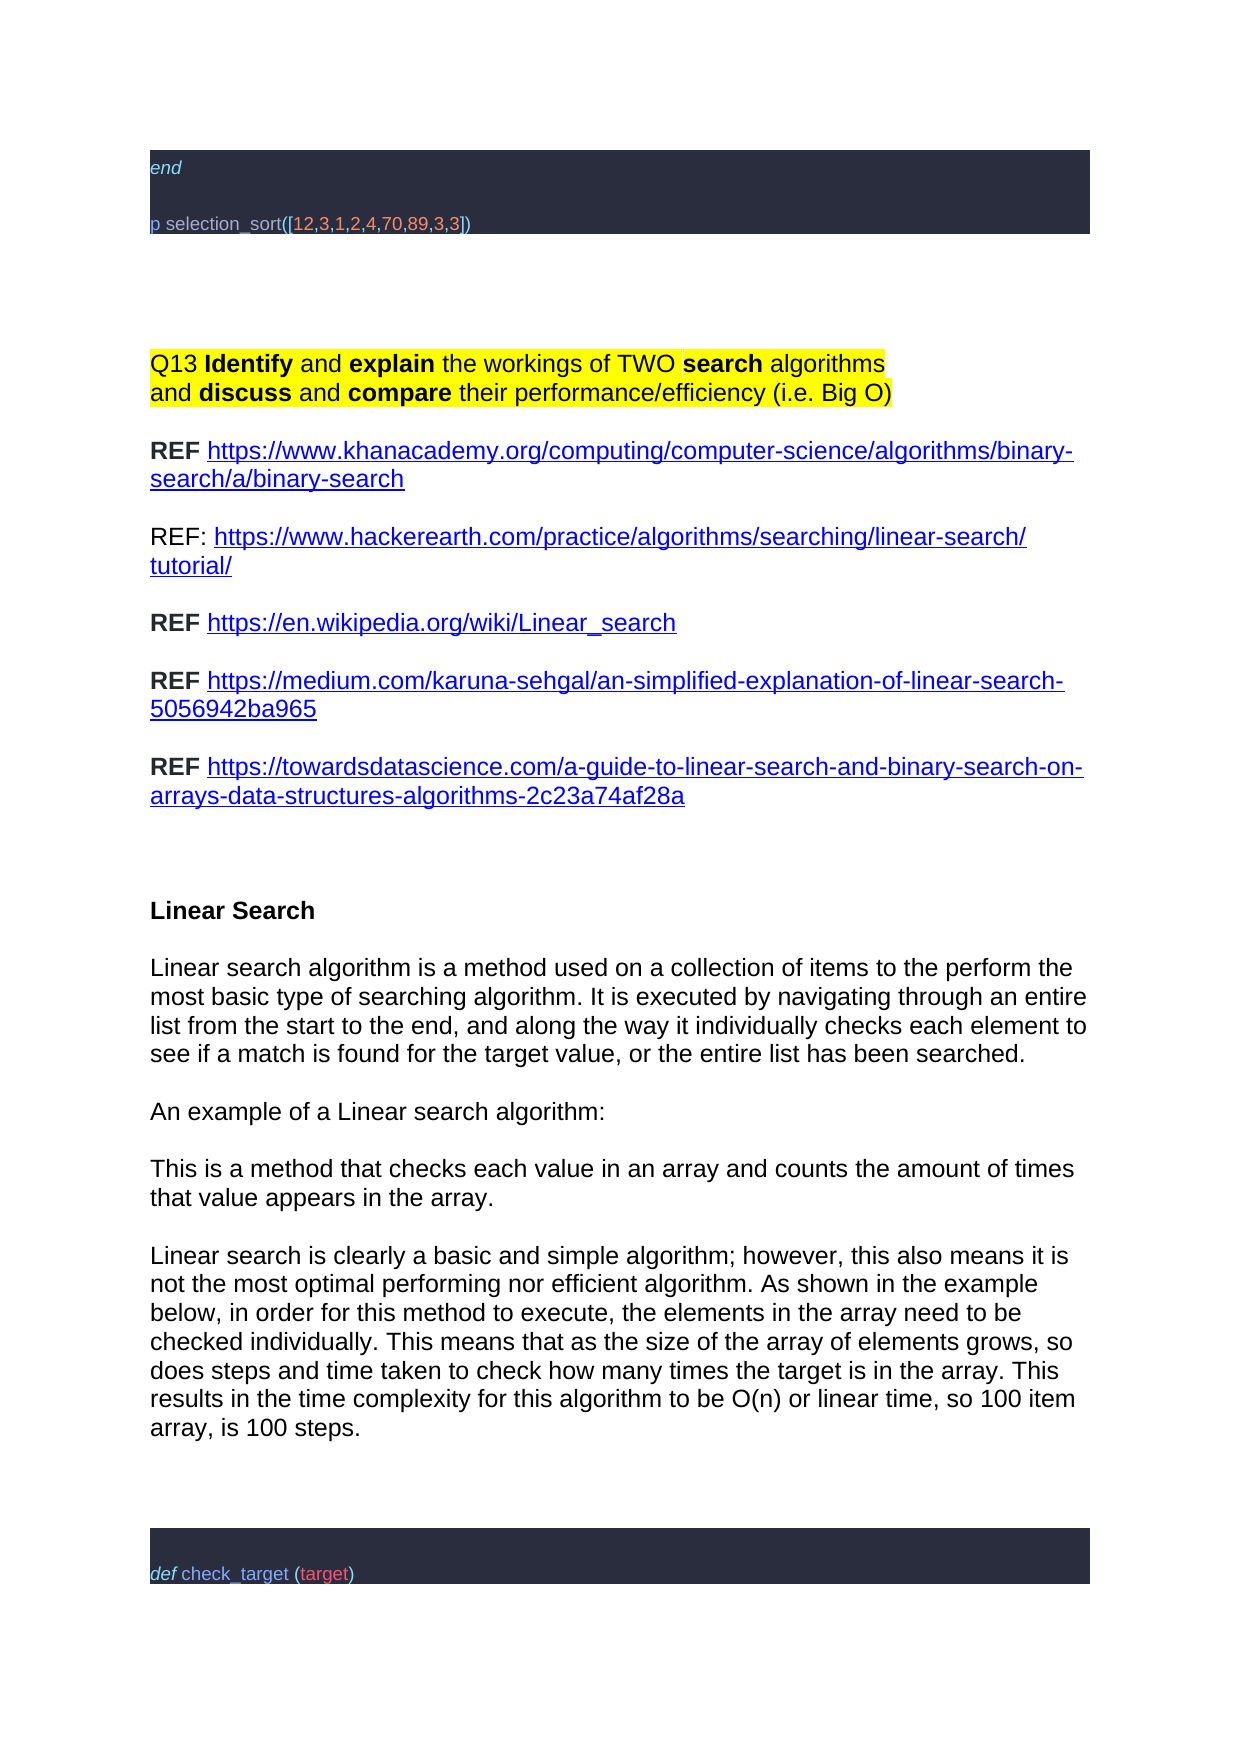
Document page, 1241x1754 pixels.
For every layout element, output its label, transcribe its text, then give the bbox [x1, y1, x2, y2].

text REF https://www.khanacademy.org/computing/computer-science/algorithms/binary-search/a/binary-search [150, 436, 1090, 493]
text REF https://en.wikipedia.org/wiki/Linear_search [207, 608, 1090, 637]
text p selection_sort([12,3,1,2,4,70,89,3,3]) [150, 206, 1090, 234]
text This is a method that checks each value in an array and counts the amount of times that value appears in the array. [150, 1154, 1090, 1212]
text def check_target (target) [150, 1556, 1090, 1584]
text An example of a Linear search algorithm: [150, 1097, 1090, 1126]
text REF https://medium.com/karuna-sehgal/an-simplified-explanation-of-linear-search-5056942ba965 [150, 666, 1090, 723]
text Linear search is clearly a basic and simple algorithm; however, this also means it is not the most optimal performing nor efficient algorithm. As shown in the example below, in order for this method to execute, the elements in the array need to be checked individually. This means that as the size of the array of elements grows, so does steps and time taken to check how many times the target is in the array. This results in the time complexity for this algorithm to be O(n) or linear time, so 100 item array, is 100 steps. [150, 1241, 1090, 1442]
text end [150, 150, 1090, 178]
text REF https://towardsdatascience.com/a-guide-to-linear-search-and-binary-search-on-arrays-data-structures-algorithms-2c23a74af28a [150, 752, 1090, 809]
text Linear Search [150, 896, 1090, 924]
text REF: https://www.hackerearth.com/practice/algorithms/searching/linear-search/tutorial/ [150, 522, 1090, 579]
text Q13 Identify and explain the workings of TWO search algorithms and discuss and compare their performance/efficiency (i.e. Big O) [885, 349, 1090, 407]
text Linear search algorithm is a method used on a collection of items to the perform the most basic type of searching algorithm. It is executed by navigating through an entire list from the start to the end, and along the way it individually checks each element to see if a match is found for the target value, or the entire list has been searched. [150, 953, 1090, 1068]
